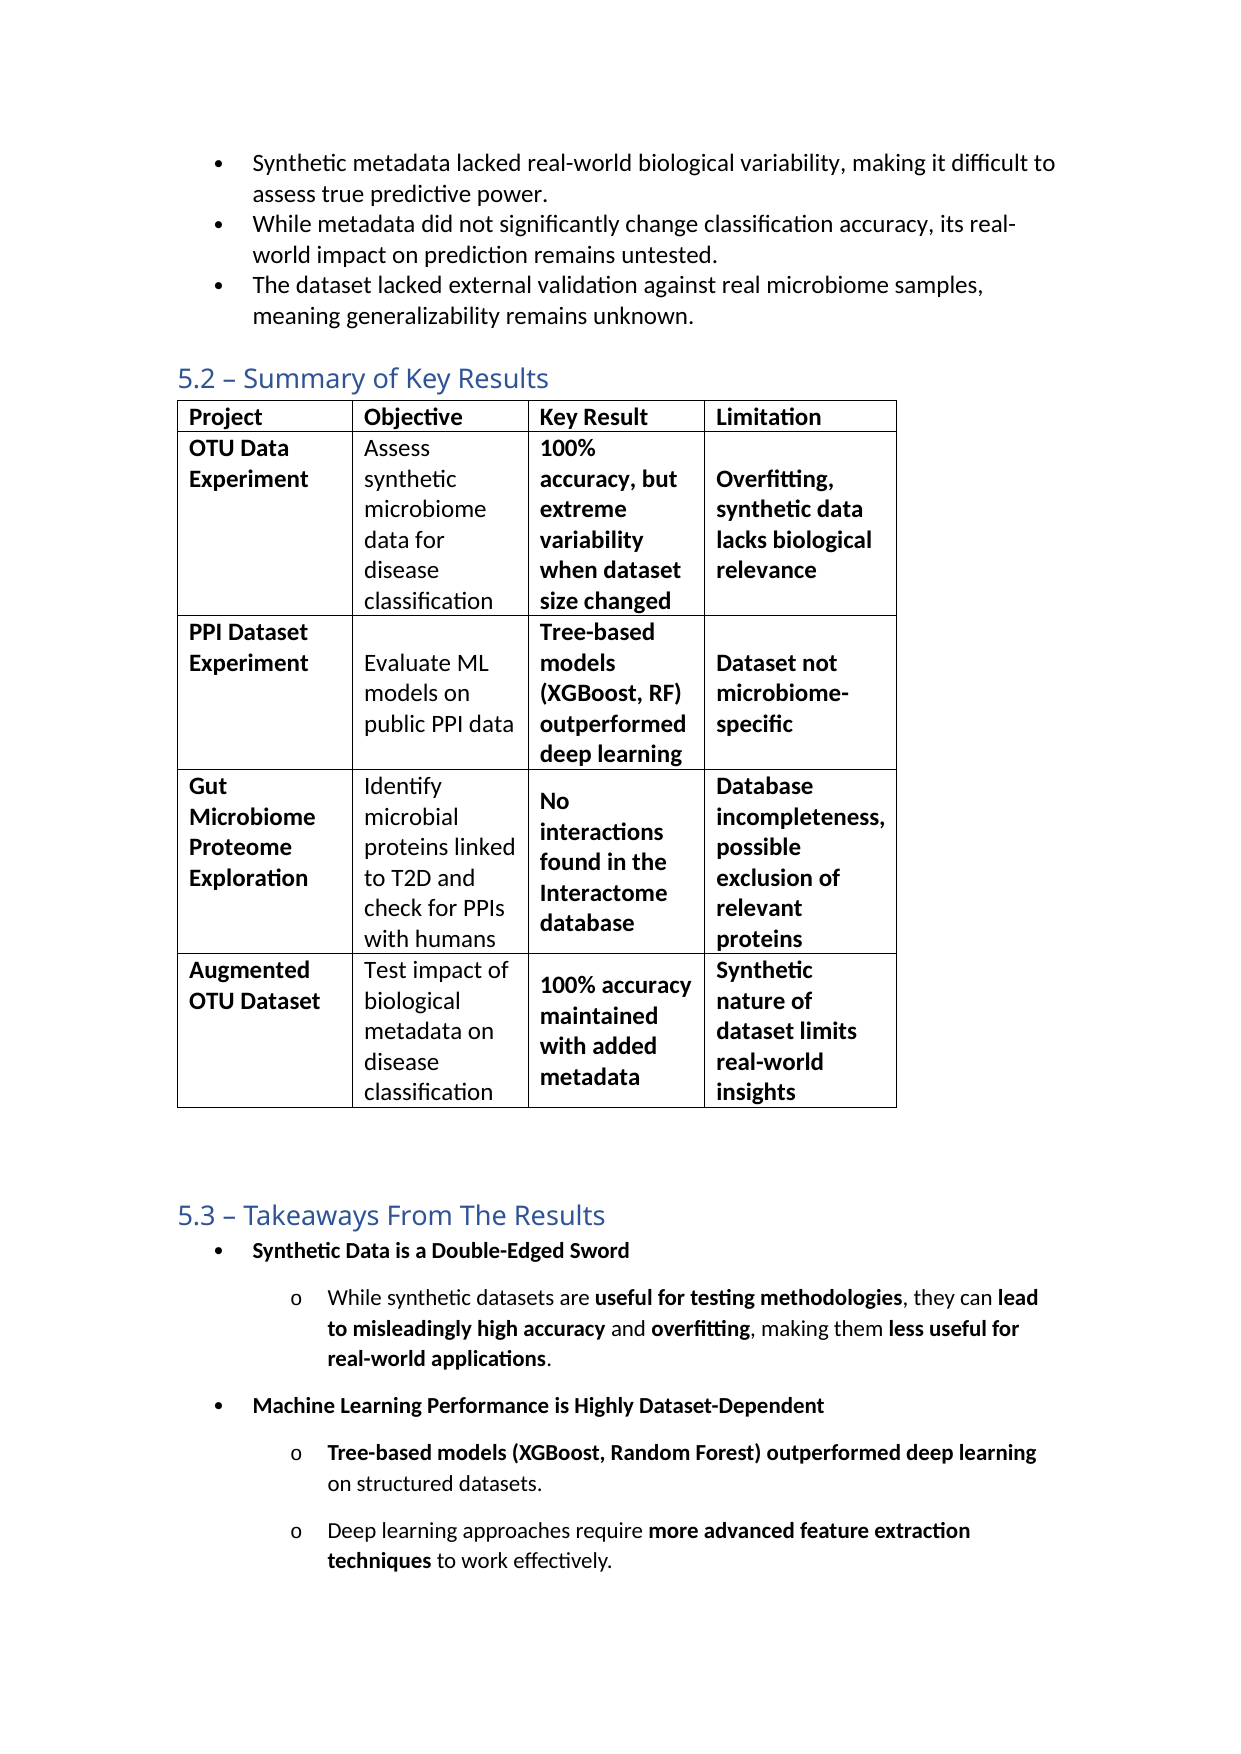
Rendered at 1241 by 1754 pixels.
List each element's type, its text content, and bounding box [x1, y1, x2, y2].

table_cell Gut Microbiome Proteome Exploration [178, 770, 352, 953]
list Synthetic Data is a Double-Edged Sword [215, 1237, 1063, 1264]
list Tree-based models (XGBoost, Random Forest) outperformed deep learning on structured datasets. [290, 1438, 1063, 1497]
table_cell Synthetic nature of dataset limits real-world insights [705, 954, 896, 1107]
table_header Limitation [705, 401, 896, 431]
table_cell Test impact of biological metadata on disease classification [353, 954, 528, 1107]
table_cell Augmented OTU Dataset [178, 954, 352, 1107]
table_cell No interactions found in the Interactome database [529, 770, 704, 953]
list The dataset lacked external validation against real microbiome samples, meaning generalizability remains unknown. [215, 270, 1063, 331]
table_cell PPI Dataset Experiment [178, 616, 352, 769]
table_cell Evaluate ML models on public PPI data [353, 616, 528, 769]
table_cell Tree-based models (XGBoost, RF) outperformed deep learning [529, 616, 704, 769]
table_cell Dataset not microbiome-specific [705, 616, 896, 769]
list While metadata did not significantly change classification accuracy, its real-world impact on prediction remains untested. [215, 209, 1063, 270]
table_cell Overfitting, synthetic data lacks biological relevance [705, 432, 896, 615]
table_header Project [178, 401, 352, 431]
list Synthetic metadata lacked real-world biological variability, making it difficult to assess true predictive power. [215, 148, 1063, 209]
table_cell 100% accuracy, but extreme variability when dataset size changed [529, 432, 704, 615]
list Deep learning approaches require more advanced feature extraction techniques to work effectively. [290, 1516, 1063, 1574]
table_header Objective [353, 401, 528, 431]
table_cell OTU Data Experiment [178, 432, 352, 615]
table_cell Assess synthetic microbiome data for disease classification [353, 432, 528, 615]
list Machine Learning Performance is Highly Dataset-Dependent [215, 1391, 1063, 1419]
table_cell 100% accuracy maintained with added metadata [529, 954, 704, 1107]
subtitle 5.3 – Takeaways From The Results [177, 1197, 1063, 1234]
table_cell Identify microbial proteins linked to T2D and check for PPIs with humans [353, 770, 528, 953]
table_header Key Result [529, 401, 704, 431]
table_cell Database incompleteness, possible exclusion of relevant proteins [705, 770, 896, 953]
list While synthetic datasets are useful for testing methodologies, they can lead to misleadingly high accuracy and overfitting, making them less useful for real-world applications. [290, 1283, 1063, 1372]
subtitle 5.2 – Summary of Key Results [177, 360, 1063, 397]
